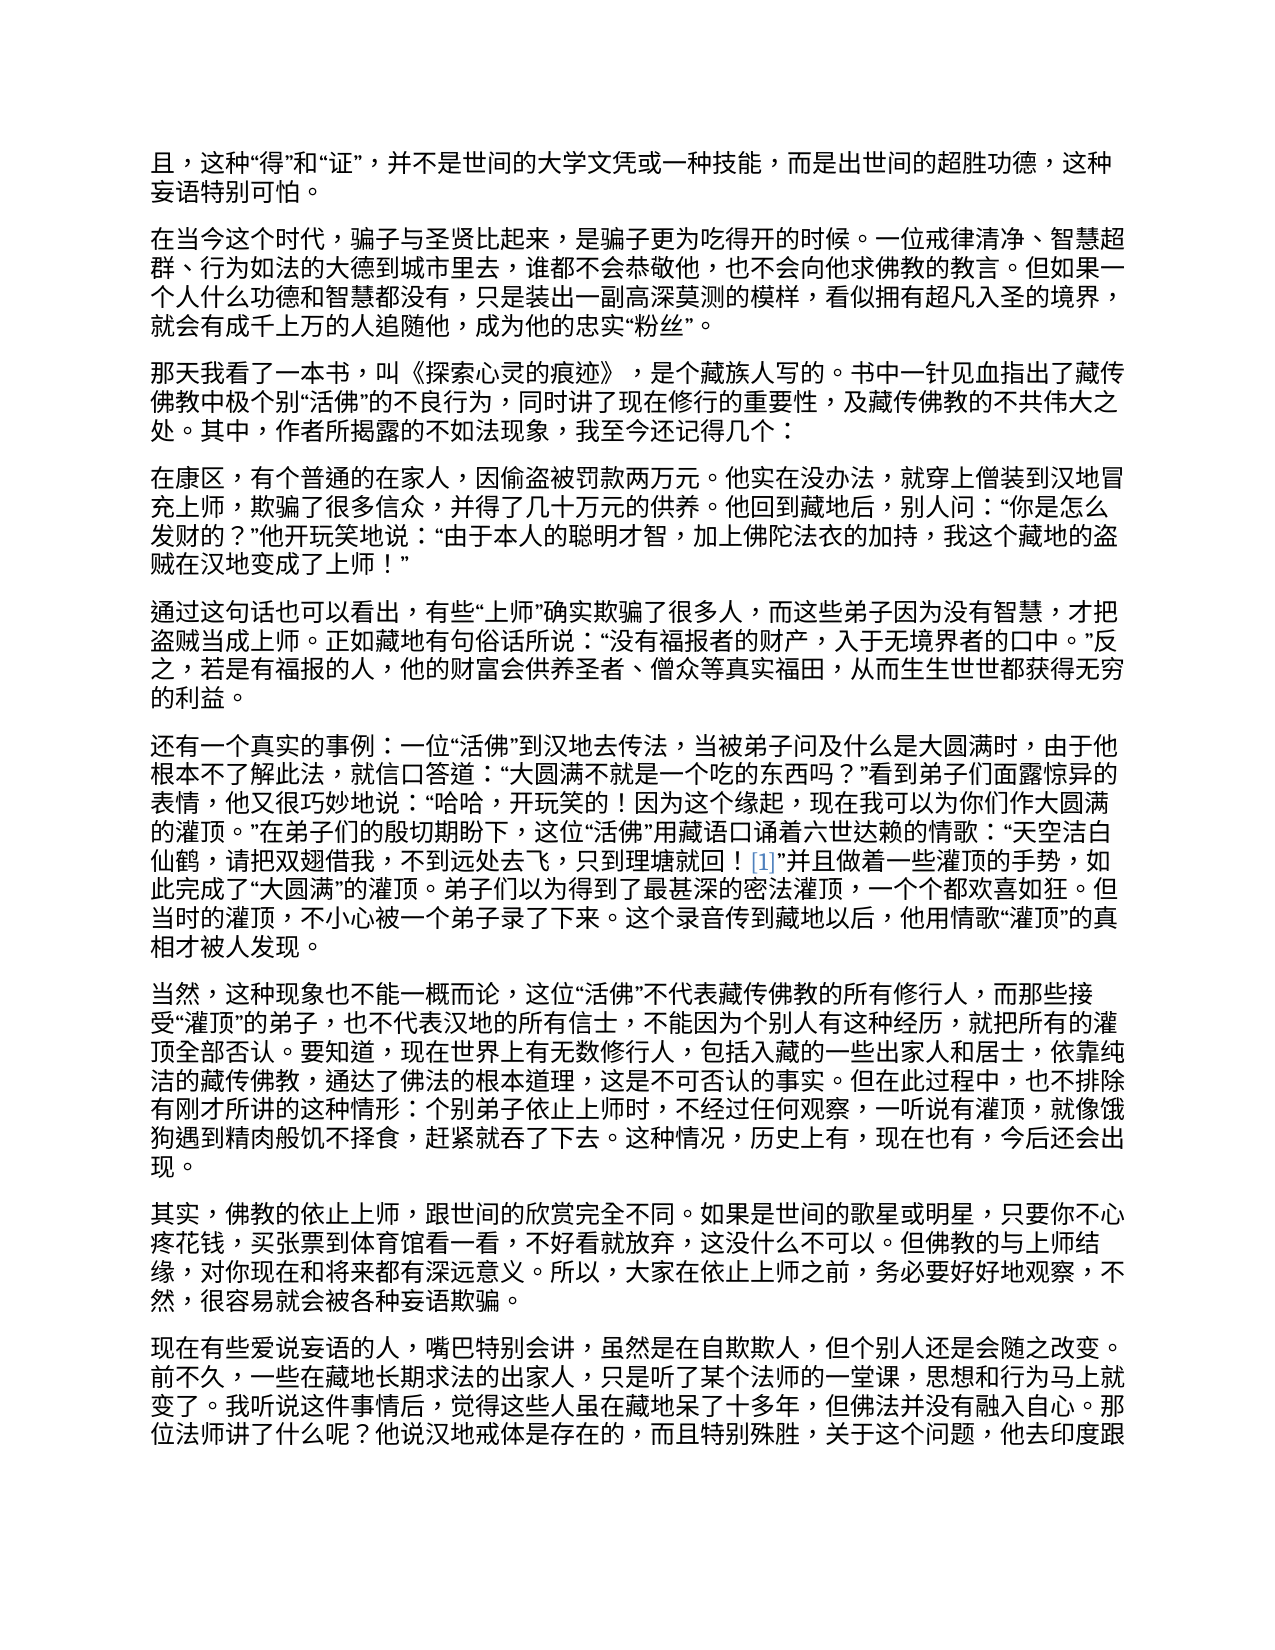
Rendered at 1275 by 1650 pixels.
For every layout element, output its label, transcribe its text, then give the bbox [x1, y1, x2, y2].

text 通过这句话也可以看出，有些“上师”确实欺骗了很多人，而这些弟子因为没有智慧，才把盗贼当成上师。正如藏地有句俗话所说：“没有福报者的财产，入于无境界者的口中。”反之，若是有福报的人，他的财富会供养圣者、僧众等真实福田，从而生生世世都获得无穷的利益。 [150, 599, 1125, 714]
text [150, 150, 1125, 207]
text 还有一个真实的事例：一位“活佛”到汉地去传法，当被弟子问及什么是大圆满时，由于他根本不了解此法，就信口答道：“大圆满不就是一个吃的东西吗？”看到弟子们面露惊异的表情，他又很巧妙地说：“哈哈，开玩笑的！因为这个缘起，现在我可以为你们作大圆满的灌顶。”在弟子们的殷切期盼下，这位“活佛”用藏语口诵着六世达赖的情歌：“天空洁白仙鹤，请把双翅借我，不到远处去飞，只到理塘就回！[1]”并且做着一些灌顶的手势，如此完成了“大圆满”的灌顶。弟子们以为得到了最甚深的密法灌顶，一个个都欢喜如狂。但当时的灌顶，不小心被一个弟子录了下来。这个录音传到藏地以后，他用情歌“灌顶”的真相才被人发现。 [150, 732, 1125, 962]
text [150, 1335, 1125, 1450]
text 那天我看了一本书，叫《探索心灵的痕迹》，是个藏族人写的。书中一针见血指出了藏传佛教中极个别“活佛”的不良行为，同时讲了现在修行的重要性，及藏传佛教的不共伟大之处。其中，作者所揭露的不如法现象，我至今还记得几个： [150, 360, 1125, 446]
text 当然，这种现象也不能一概而论，这位“活佛”不代表藏传佛教的所有修行人，而那些接受“灌顶”的弟子，也不代表汉地的所有信士，不能因为个别人有这种经历，就把所有的灌顶全部否认。要知道，现在世界上有无数修行人，包括入藏的一些出家人和居士，依靠纯洁的藏传佛教，通达了佛法的根本道理，这是不可否认的事实。但在此过程中，也不排除有刚才所讲的这种情形：个别弟子依止上师时，不经过任何观察，一听说有灌顶，就像饿狗遇到精肉般饥不择食，赶紧就吞了下去。这种情况，历史上有，现在也有，今后还会出现。 [150, 981, 1125, 1182]
text 在当今这个时代，骗子与圣贤比起来，是骗子更为吃得开的时候。一位戒律清净、智慧超群、行为如法的大德到城市里去，谁都不会恭敬他，也不会向他求佛教的教言。但如果一个人什么功德和智慧都没有，只是装出一副高深莫测的模样，看似拥有超凡入圣的境界，就会有成千上万的人追随他，成为他的忠实“粉丝”。 [150, 226, 1125, 341]
text 其实，佛教的依止上师，跟世间的欣赏完全不同。如果是世间的歌星或明星，只要你不心疼花钱，买张票到体育馆看一看，不好看就放弃，这没什么不可以。但佛教的与上师结缘，对你现在和将来都有深远意义。所以，大家在依止上师之前，务必要好好地观察，不然，很容易就会被各种妄语欺骗。 [150, 1201, 1125, 1316]
text 在康区，有个普通的在家人，因偷盗被罚款两万元。他实在没办法，就穿上僧装到汉地冒充上师，欺骗了很多信众，并得了几十万元的供养。他回到藏地后，别人问：“你是怎么发财的？”他开玩笑地说：“由于本人的聪明才智，加上佛陀法衣的加持，我这个藏地的盗贼在汉地变成了上师！” [150, 465, 1125, 580]
